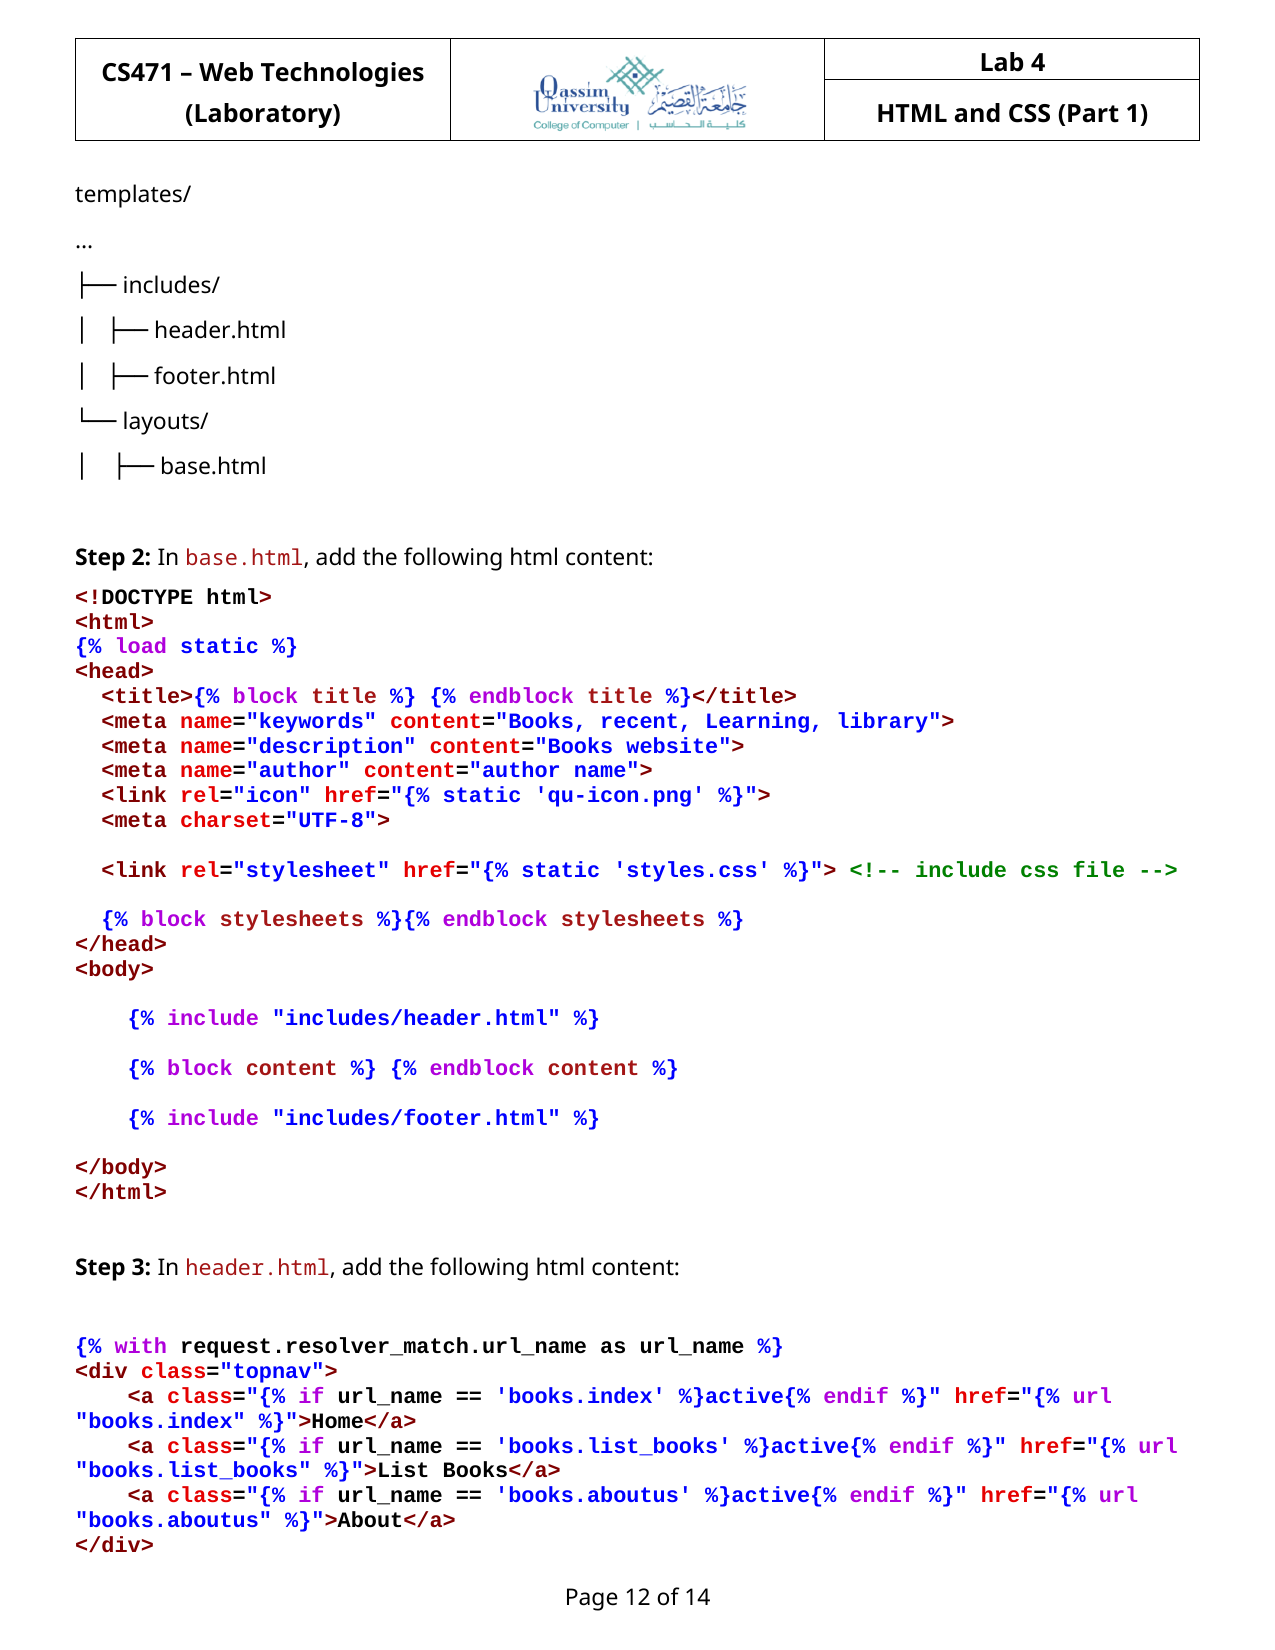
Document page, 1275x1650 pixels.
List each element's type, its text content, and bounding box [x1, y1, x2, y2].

text {% load static %} [75, 636, 1200, 661]
text │ ├── header.html [75, 314, 1200, 346]
text … [75, 224, 1200, 255]
text <body> [75, 958, 1200, 983]
text </body> [75, 1156, 1200, 1181]
text <head> [75, 661, 1200, 685]
text │ ├── base.html [75, 450, 1200, 481]
text <meta name="author" content="author name"> [75, 760, 1200, 784]
text <title>{% block title %} {% endblock title %}</title> [75, 685, 1200, 710]
text <div class="topnav"> [75, 1360, 1200, 1385]
text <meta charset="UTF-8"> [75, 809, 1200, 834]
text └── layouts/ [75, 405, 1200, 436]
text </head> [75, 933, 1200, 958]
text <link rel="stylesheet" href="{% static 'styles.css' %}"> <!-- include css file --> [75, 859, 1200, 884]
text <a class="{% if url_name == 'books.list_books' %}active{% endif %}" href="{% url "books.list_books" %}">List Books</a> [75, 1435, 1200, 1484]
text templates/ [75, 178, 1200, 209]
text Step 3: In header.html, add the following html content: [75, 1251, 1200, 1282]
text {% block content %} {% endblock content %} [75, 1057, 1200, 1082]
text </div> [75, 1534, 1200, 1559]
text </html> [75, 1181, 1200, 1206]
text ├── includes/ [75, 269, 1200, 300]
picture [524, 44, 751, 140]
text {% include "includes/header.html" %} [75, 1008, 1200, 1032]
text <meta name="keywords" content="Books, recent, Learning, library"> [75, 710, 1200, 735]
text <link rel="icon" href="{% static 'qu-icon.png' %}"> [75, 784, 1200, 809]
text <a class="{% if url_name == 'books.index' %}active{% endif %}" href="{% url "books.index" %}">Home</a> [75, 1385, 1200, 1435]
text <meta name="description" content="Books website"> [75, 735, 1200, 760]
text <a class="{% if url_name == 'books.aboutus' %}active{% endif %}" href="{% url "books.aboutus" %}">About</a> [75, 1484, 1200, 1534]
text {% include "includes/footer.html" %} [75, 1107, 1200, 1132]
text {% with request.resolver_match.url_name as url_name %} [75, 1336, 1200, 1360]
text <!DOCTYPE html> [75, 586, 1200, 611]
text {% block stylesheets %}{% endblock stylesheets %} [75, 908, 1200, 933]
text <html> [75, 611, 1200, 636]
text │ ├── footer.html [75, 359, 1200, 391]
text Step 2: In base.html, add the following html content: [75, 541, 1200, 572]
